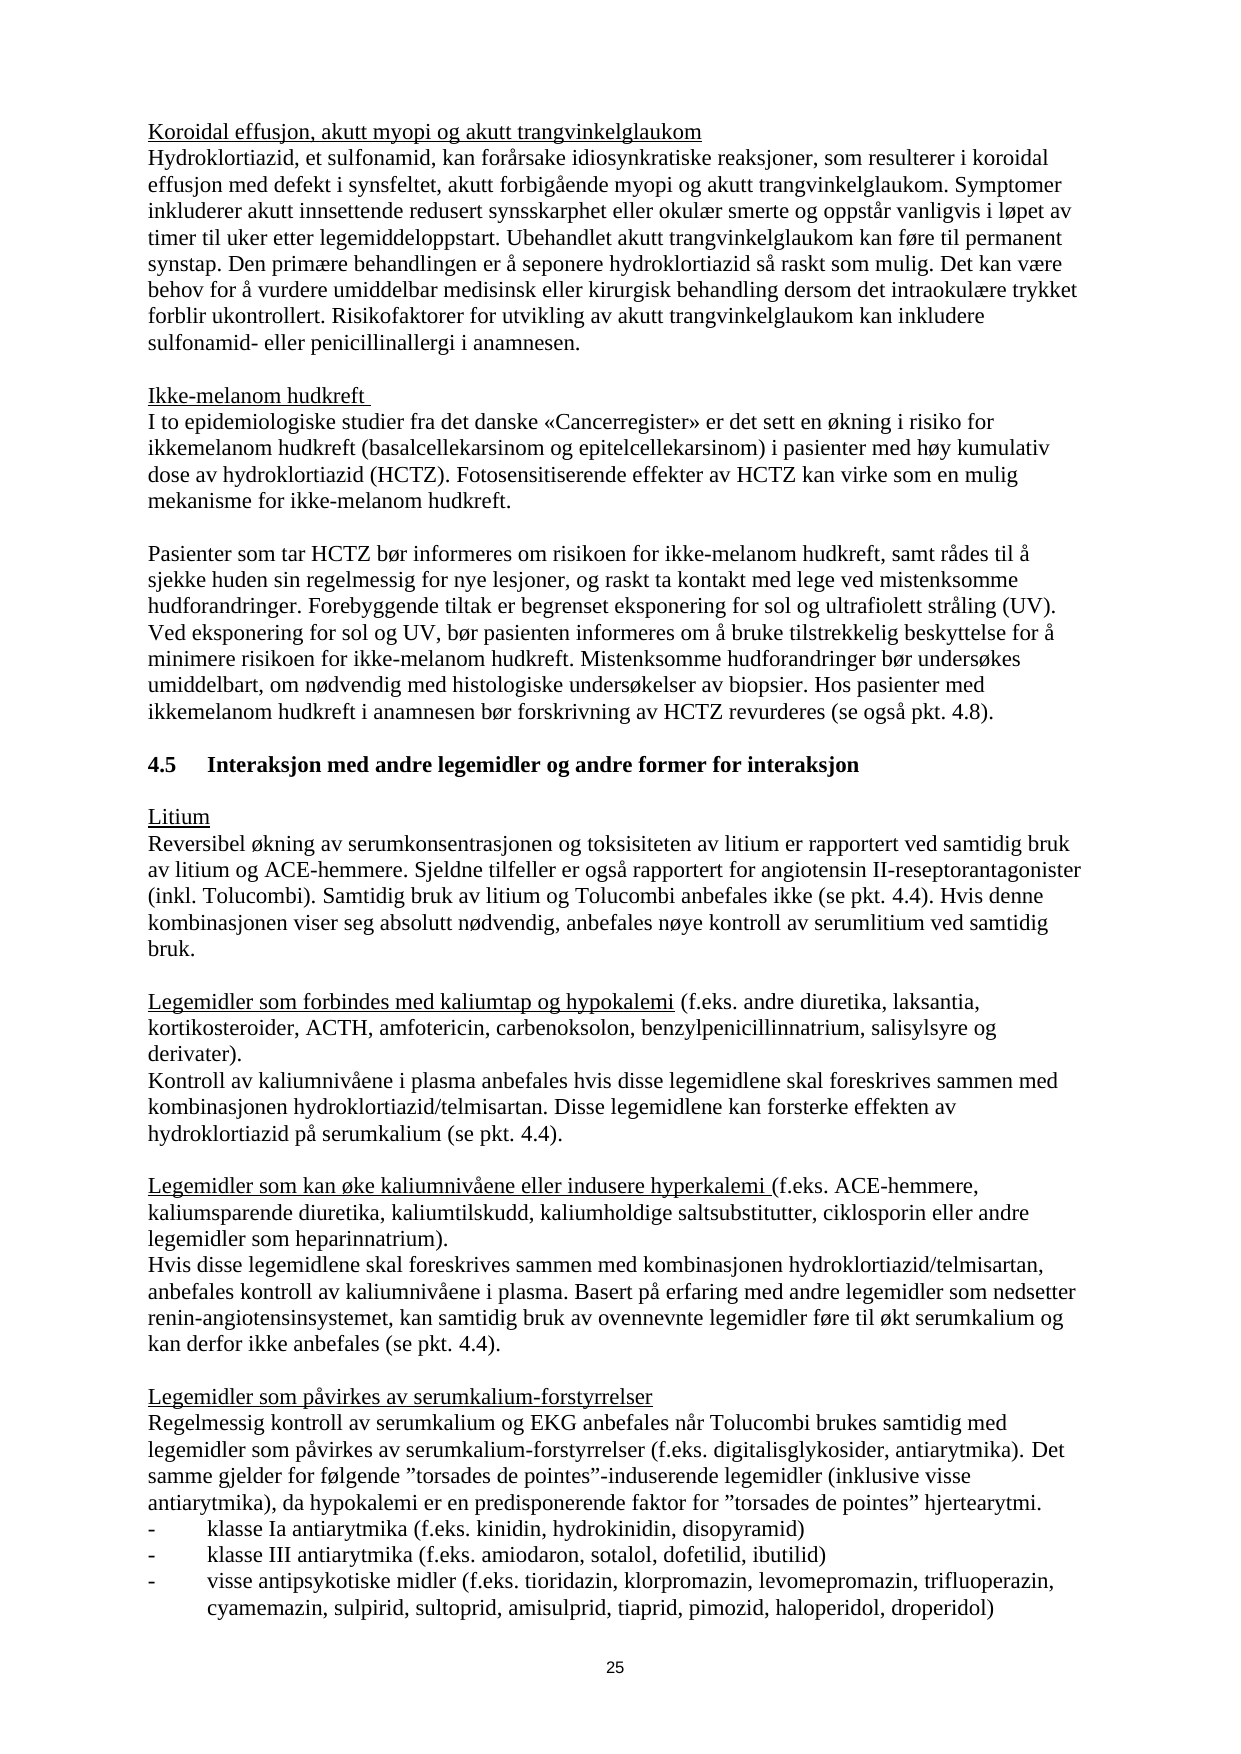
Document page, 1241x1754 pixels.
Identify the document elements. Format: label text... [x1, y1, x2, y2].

text I to epidemiologiske studier fra det danske «Cancerregister» er det sett en økning i risiko for ikkemelanom hudkreft (basalcellekarsinom og epitelcellekarsinom) i pasienter med høy kumulativ dose av hydroklortiazid (HCTZ). Fotosensitiserende effekter av HCTZ kan virke som en mulig mekanisme for ikke-melanom hudkreft. [148, 408, 1092, 513]
text Legemidler som kan øke kaliumnivåene eller indusere hyperkalemi (f.eks. ACE-hemmere, kaliumsparende diuretika, kaliumtilskudd, kaliumholdige saltsubstitutter, ciklosporin eller andre legemidler som heparinnatrium). [148, 1172, 1092, 1251]
text Reversibel økning av serumkonsentrasjonen og toksisiteten av litium er rapportert ved samtidig bruk av litium og ACE-hemmere. Sjeldne tilfeller er også rapportert for angiotensin II-reseptorantagonister (inkl. Tolucombi). Samtidig bruk av litium og Tolucombi anbefales ikke (se pkt. 4.4). Hvis denne kombinasjonen viser seg absolutt nødvendig, anbefales nøye kontroll av serumlitium ved samtidig bruk. [148, 830, 1092, 961]
text Ikke-melanom hudkreft [148, 382, 1092, 408]
list klasse III antiarytmika (f.eks. amiodaron, sotalol, dofetilid, ibutilid) [148, 1541, 1092, 1568]
text Legemidler som påvirkes av serumkalium-forstyrrelser [148, 1383, 1092, 1409]
list visse antipsykotiske midler (f.eks. tioridazin, klorpromazin, levomepromazin, trifluoperazin, cyamemazin, sulpirid, sultoprid, amisulprid, tiaprid, pimozid, haloperidol, droperidol) [148, 1568, 1092, 1620]
list klasse Ia antiarytmika (f.eks. kinidin, hydrokinidin, disopyramid) [148, 1515, 1092, 1541]
text Hydroklortiazid, et sulfonamid, kan forårsake idiosynkratiske reaksjoner, som resulterer i koroidal effusjon med defekt i synsfeltet, akutt forbigående myopi og akutt trangvinkelglaukom. Symptomer inkluderer akutt innsettende redusert synsskarphet eller okulær smerte og oppstår vanligvis i løpet av timer til uker etter legemiddeloppstart. Ubehandlet akutt trangvinkelglaukom kan føre til permanent synstap. Den primære behandlingen er å seponere hydroklortiazid så raskt som mulig. Det kan være behov for å vurdere umiddelbar medisinsk eller kirurgisk behandling dersom det intraokulære trykket forblir ukontrollert. Risikofaktorer for utvikling av akutt trangvinkelglaukom kan inkludere sulfonamid- eller penicillinallergi i anamnesen. [148, 144, 1092, 355]
text Regelmessig kontroll av serumkalium og EKG anbefales når Tolucombi brukes samtidig med legemidler som påvirkes av serumkalium-forstyrrelser (f.eks. digitalisglykosider, antiarytmika). Det samme gjelder for følgende ”torsades de pointes”-induserende legemidler (inklusive visse antiarytmika), da hypokalemi er en predisponerende faktor for ”torsades de pointes” hjertearytmi. [148, 1409, 1092, 1515]
text Litium [148, 803, 1092, 830]
text Legemidler som forbindes med kaliumtap og hypokalemi (f.eks. andre diuretika, laksantia, kortikosteroider, ACTH, amfotericin, carbenoksolon, benzylpenicillinnatrium, salisylsyre og derivater). [148, 988, 1092, 1067]
text Pasienter som tar HCTZ bør informeres om risikoen for ikke-melanom hudkreft, samt rådes til å sjekke huden sin regelmessig for nye lesjoner, og raskt ta kontakt med lege ved mistenksomme hudforandringer. Forebyggende tiltak er begrenset eksponering for sol og ultrafiolett stråling (UV). Ved eksponering for sol og UV, bør pasienten informeres om å bruke tilstrekkelig beskyttelse for å minimere risikoen for ikke-melanom hudkreft. Mistenksomme hudforandringer bør undersøkes umiddelbart, om nødvendig med histologiske undersøkelser av biopsier. Hos pasienter med ikkemelanom hudkreft i anamnesen bør forskrivning av HCTZ revurderes (se også pkt. 4.8). [148, 540, 1092, 724]
text Kontroll av kaliumnivåene i plasma anbefales hvis disse legemidlene skal foreskrives sammen med kombinasjonen hydroklortiazid/telmisartan. Disse legemidlene kan forsterke effekten av hydroklortiazid på serumkalium (se pkt. 4.4). [148, 1067, 1092, 1146]
text Koroidal effusjon, akutt myopi og akutt trangvinkelglaukom [148, 118, 1092, 144]
text 4.5 Interaksjon med andre legemidler og andre former for interaksjon [148, 751, 1092, 777]
text Hvis disse legemidlene skal foreskrives sammen med kombinasjonen hydroklortiazid/telmisartan, anbefales kontroll av kaliumnivåene i plasma. Basert på erfaring med andre legemidler som nedsetter renin-angiotensinsystemet, kan samtidig bruk av ovennevnte legemidler føre til økt serumkalium og kan derfor ikke anbefales (se pkt. 4.4). [148, 1251, 1092, 1357]
